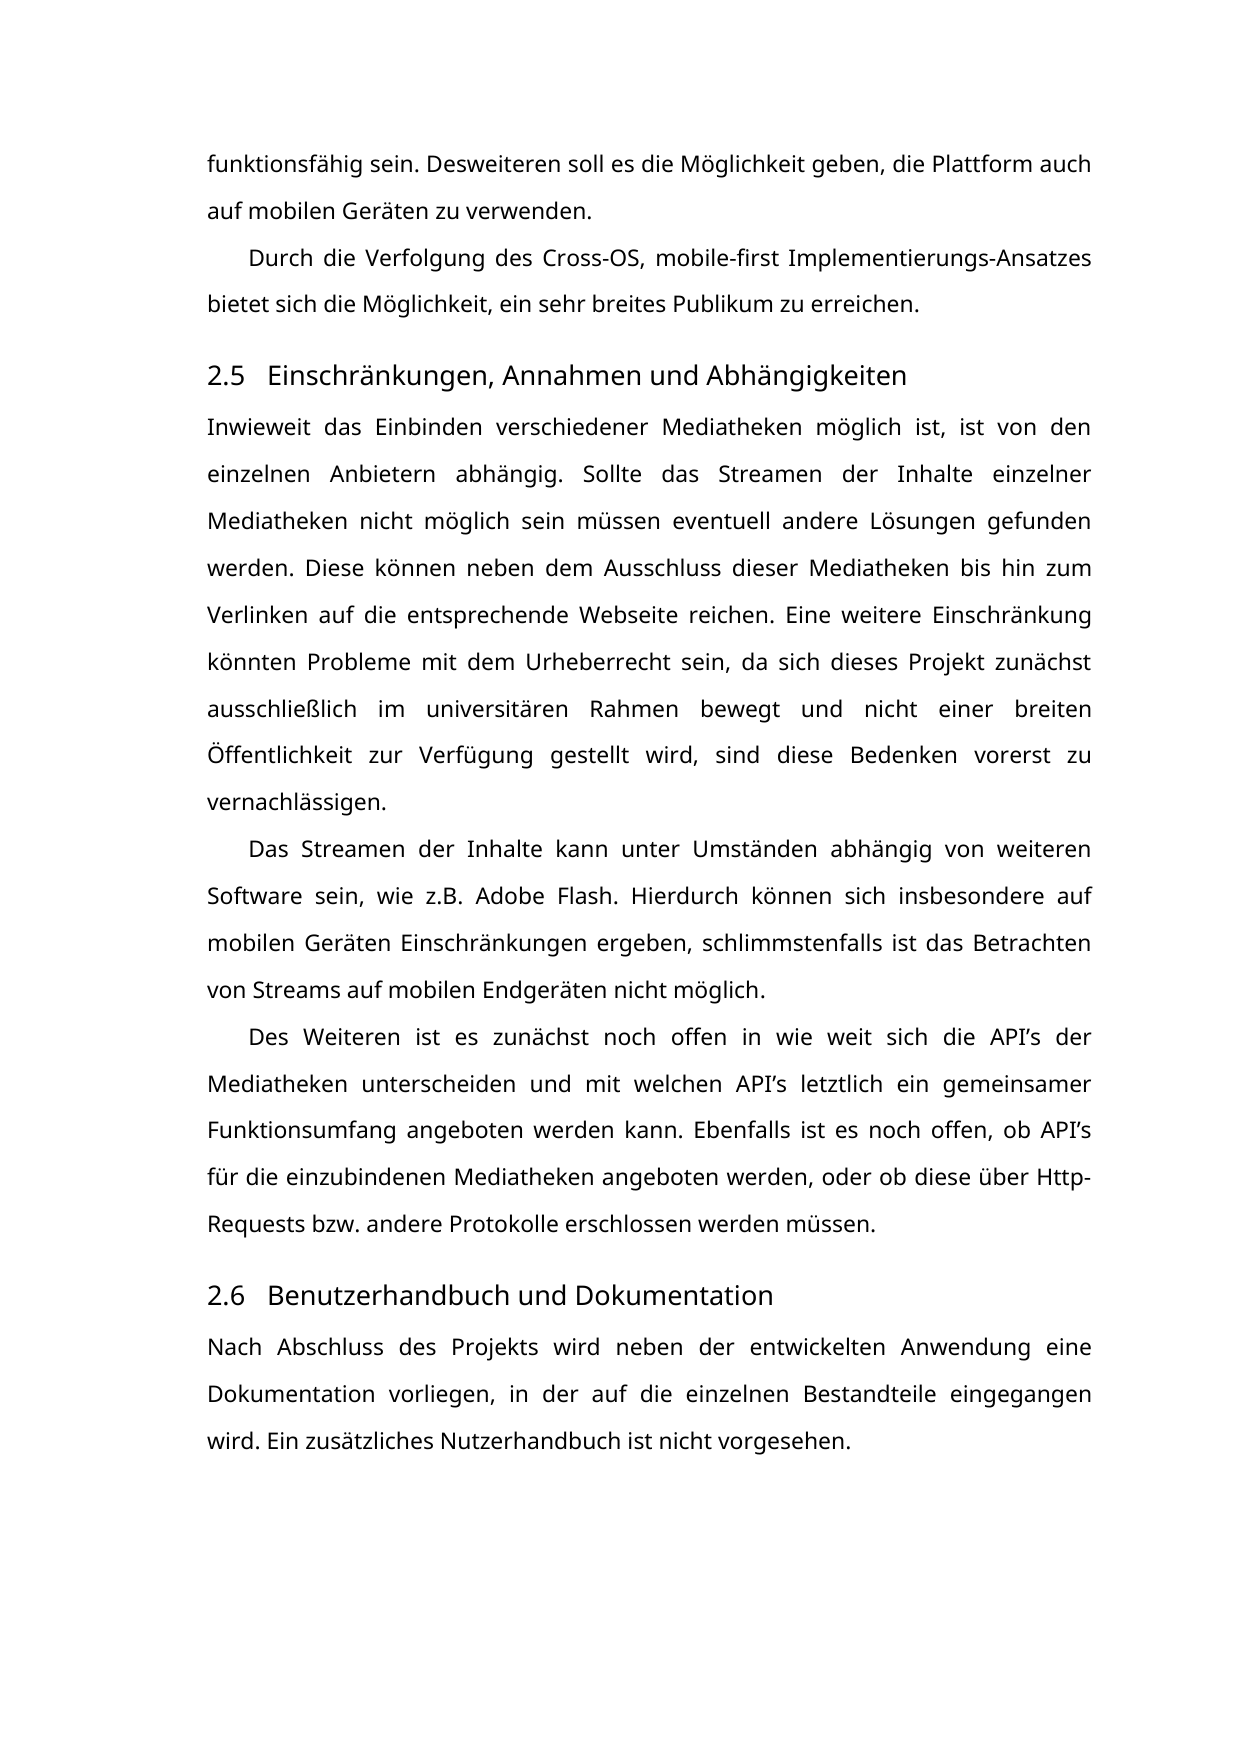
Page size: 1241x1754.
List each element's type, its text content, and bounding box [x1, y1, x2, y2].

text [207, 148, 1092, 226]
subtitle Benutzerhandbuch und Dokumentation [207, 1276, 1092, 1313]
text Nach Abschluss des Projekts wird neben der entwickelten Anwendung eine Dokumentation vorliegen, in der auf die einzelnen Bestandteile eingegangen wird. Ein zusätzliches Nutzerhandbuch ist nicht vorgesehen. [207, 1331, 1092, 1456]
text Durch die Verfolgung des Cross-OS, mobile-first Implementierungs-Ansatzes bietet sich die Möglichkeit, ein sehr breites Publikum zu erreichen. [207, 241, 1092, 319]
text Des Weiteren ist es zunächst noch offen in wie weit sich die API’s der Mediatheken unterscheiden und mit welchen API’s letztlich ein gemeinsamer Funktionsumfang angeboten werden kann. Ebenfalls ist es noch offen, ob API’s für die einzubindenen Mediatheken angeboten werden, oder ob diese über Http-Requests bzw. andere Protokolle erschlossen werden müssen. [207, 1021, 1092, 1239]
text Inwieweit das Einbinden verschiedener Mediatheken möglich ist, ist von den einzelnen Anbietern abhängig. Sollte das Streamen der Inhalte einzelner Mediatheken nicht möglich sein müssen eventuell andere Lösungen gefunden werden. Diese können neben dem Ausschluss dieser Mediatheken bis hin zum Verlinken auf die entsprechende Webseite reichen. Eine weitere Einschränkung könnten Probleme mit dem Urheberrecht sein, da sich dieses Projekt zunächst ausschließlich im universitären Rahmen bewegt und nicht einer breiten Öffentlichkeit zur Verfügung gestellt wird, sind diese Bedenken vorerst zu vernachlässigen. [207, 411, 1092, 818]
text Das Streamen der Inhalte kann unter Umständen abhängig von weiteren Software sein, wie z.B. Adobe Flash. Hierdurch können sich insbesondere auf mobilen Geräten Einschränkungen ergeben, schlimmstenfalls ist das Betrachten von Streams auf mobilen Endgeräten nicht möglich. [207, 833, 1092, 1005]
subtitle Einschränkungen, Annahmen und Abhängigkeiten [207, 356, 1092, 393]
